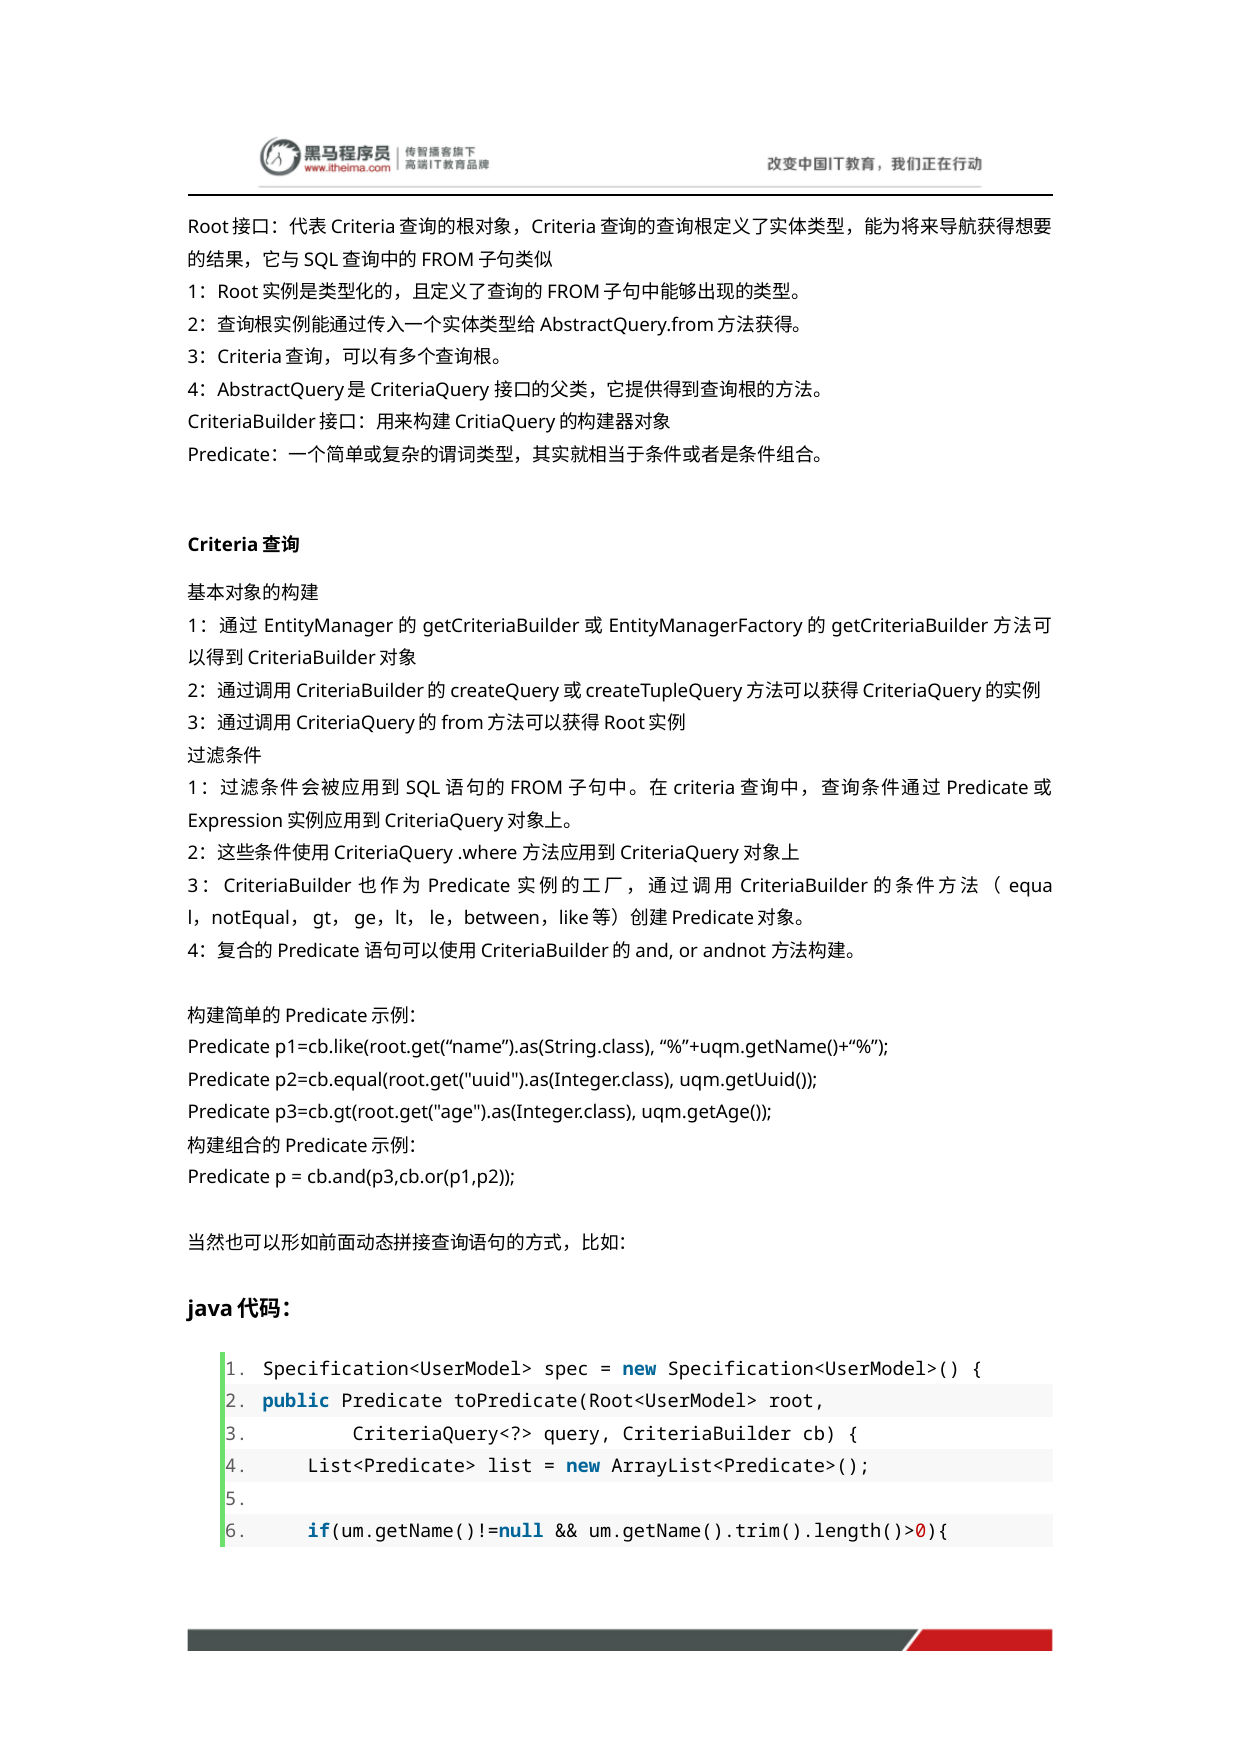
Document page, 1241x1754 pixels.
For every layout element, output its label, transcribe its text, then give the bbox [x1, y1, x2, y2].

text Predicate p = cb.and(p3,cb.or(p1,p2)); [187, 1160, 1053, 1193]
list Specification<UserModel> spec = new Specification<UserModel>() { [225, 1352, 1053, 1384]
text 2：查询根实例能通过传入一个实体类型给 AbstractQuery.from方法获得。 [187, 307, 1053, 339]
text Predicate p1=cb.like(root.get(“name”).as(String.class), “%”+uqm.getName()+“%”); [187, 1030, 1053, 1063]
text 1：Root实例是类型化的，且定义了查询的FROM子句中能够出现的类型。 [187, 274, 1053, 307]
text 2：这些条件使用 CriteriaQuery .where 方法应用到CriteriaQuery 对象上 [187, 835, 1053, 868]
text 基本对象的构建 [187, 575, 1053, 608]
list if(um.getName()!=null && um.getName().trim().length()>0){ [225, 1514, 1053, 1547]
list public Predicate toPredicate(Root<UserModel> root, [225, 1384, 1053, 1417]
list List<Predicate> list = new ArrayList<Predicate>(); [225, 1449, 1053, 1482]
text 构建简单的Predicate示例： [187, 998, 1053, 1030]
text 1：通过EntityManager的getCriteriaBuilder或EntityManagerFactory的getCriteriaBuilder方法可以得到CriteriaBuilder对象 [187, 608, 1053, 673]
picture [187, 1588, 1053, 1651]
subtitle Criteria查询 [187, 527, 1053, 559]
picture [187, 88, 1053, 193]
text CriteriaBuilder接口：用来构建CritiaQuery的构建器对象 [187, 404, 1053, 437]
text 3：CriteriaBuilder也作为Predicate实例的工厂，通过调用CriteriaBuilder 的条件方法（ equal，notEqual， gt， ge，lt， le，between，like等）创建Predicate对象。 [187, 868, 1053, 933]
text Predicate：一个简单或复杂的谓词类型，其实就相当于条件或者是条件组合。 [187, 437, 1053, 469]
text Predicate p2=cb.equal(root.get("uuid").as(Integer.class), uqm.getUuid()); [187, 1063, 1053, 1095]
text 当然也可以形如前面动态拼接查询语句的方式，比如： [187, 1225, 1053, 1258]
text java代码： [187, 1290, 1053, 1323]
text 4：复合的Predicate 语句可以使用CriteriaBuilder的and, or andnot 方法构建。 [187, 933, 1053, 965]
text Root接口：代表Criteria查询的根对象，Criteria查询的查询根定义了实体类型，能为将来导航获得想要的结果，它与SQL查询中的FROM子句类似 [187, 209, 1053, 274]
text 3：通过调用CriteriaQuery的from方法可以获得Root实例 [187, 705, 1053, 738]
list CriteriaQuery<?> query, CriteriaBuilder cb) { [225, 1417, 1053, 1449]
text Predicate p3=cb.gt(root.get("age").as(Integer.class), uqm.getAge()); [187, 1095, 1053, 1128]
text 构建组合的Predicate示例： [187, 1128, 1053, 1160]
text 过滤条件 [187, 738, 1053, 770]
text 3：Criteria查询，可以有多个查询根。 [187, 339, 1053, 372]
text 1：过滤条件会被应用到SQL语句的FROM子句中。在criteria 查询中，查询条件通过Predicate或Expression实例应用到CriteriaQuery对象上。 [187, 770, 1053, 835]
text 4：AbstractQuery是CriteriaQuery 接口的父类，它提供得到查询根的方法。 [187, 372, 1053, 404]
text 2：通过调用CriteriaBuilder的createQuery或createTupleQuery方法可以获得CriteriaQuery的实例 [187, 673, 1053, 705]
